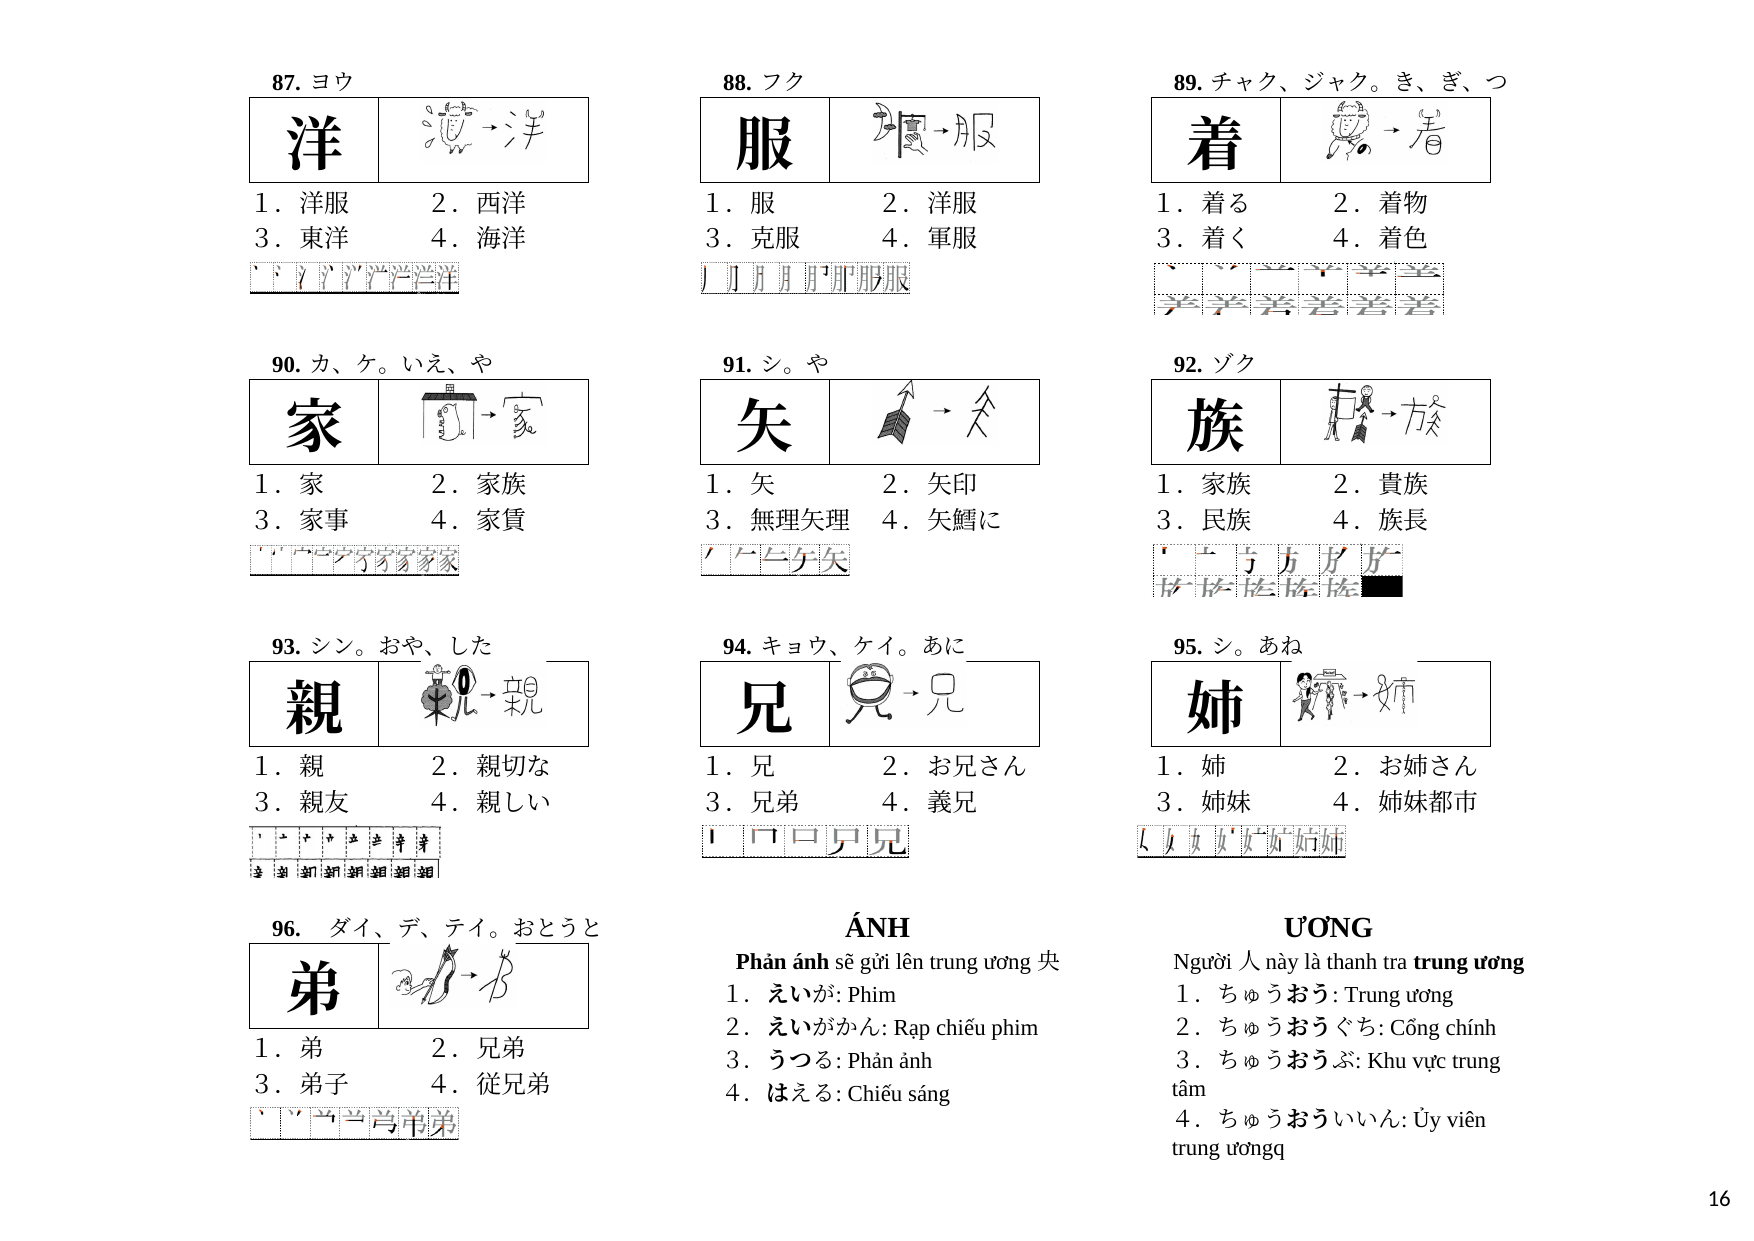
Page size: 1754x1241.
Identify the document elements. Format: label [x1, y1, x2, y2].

picture [1291, 661, 1418, 727]
picture [249, 261, 460, 294]
picture [249, 543, 460, 576]
picture [249, 825, 442, 878]
picture [1151, 261, 1447, 315]
picture [1322, 380, 1449, 446]
picture [389, 943, 516, 1009]
picture [1151, 543, 1403, 597]
picture [1322, 98, 1449, 164]
picture [700, 543, 851, 576]
picture [420, 380, 547, 446]
picture [1136, 825, 1347, 858]
picture [871, 98, 998, 164]
picture [420, 661, 547, 727]
picture [420, 98, 547, 164]
picture [249, 1106, 460, 1140]
picture [700, 825, 911, 858]
picture [840, 661, 967, 727]
picture [871, 380, 998, 446]
picture [700, 261, 911, 294]
